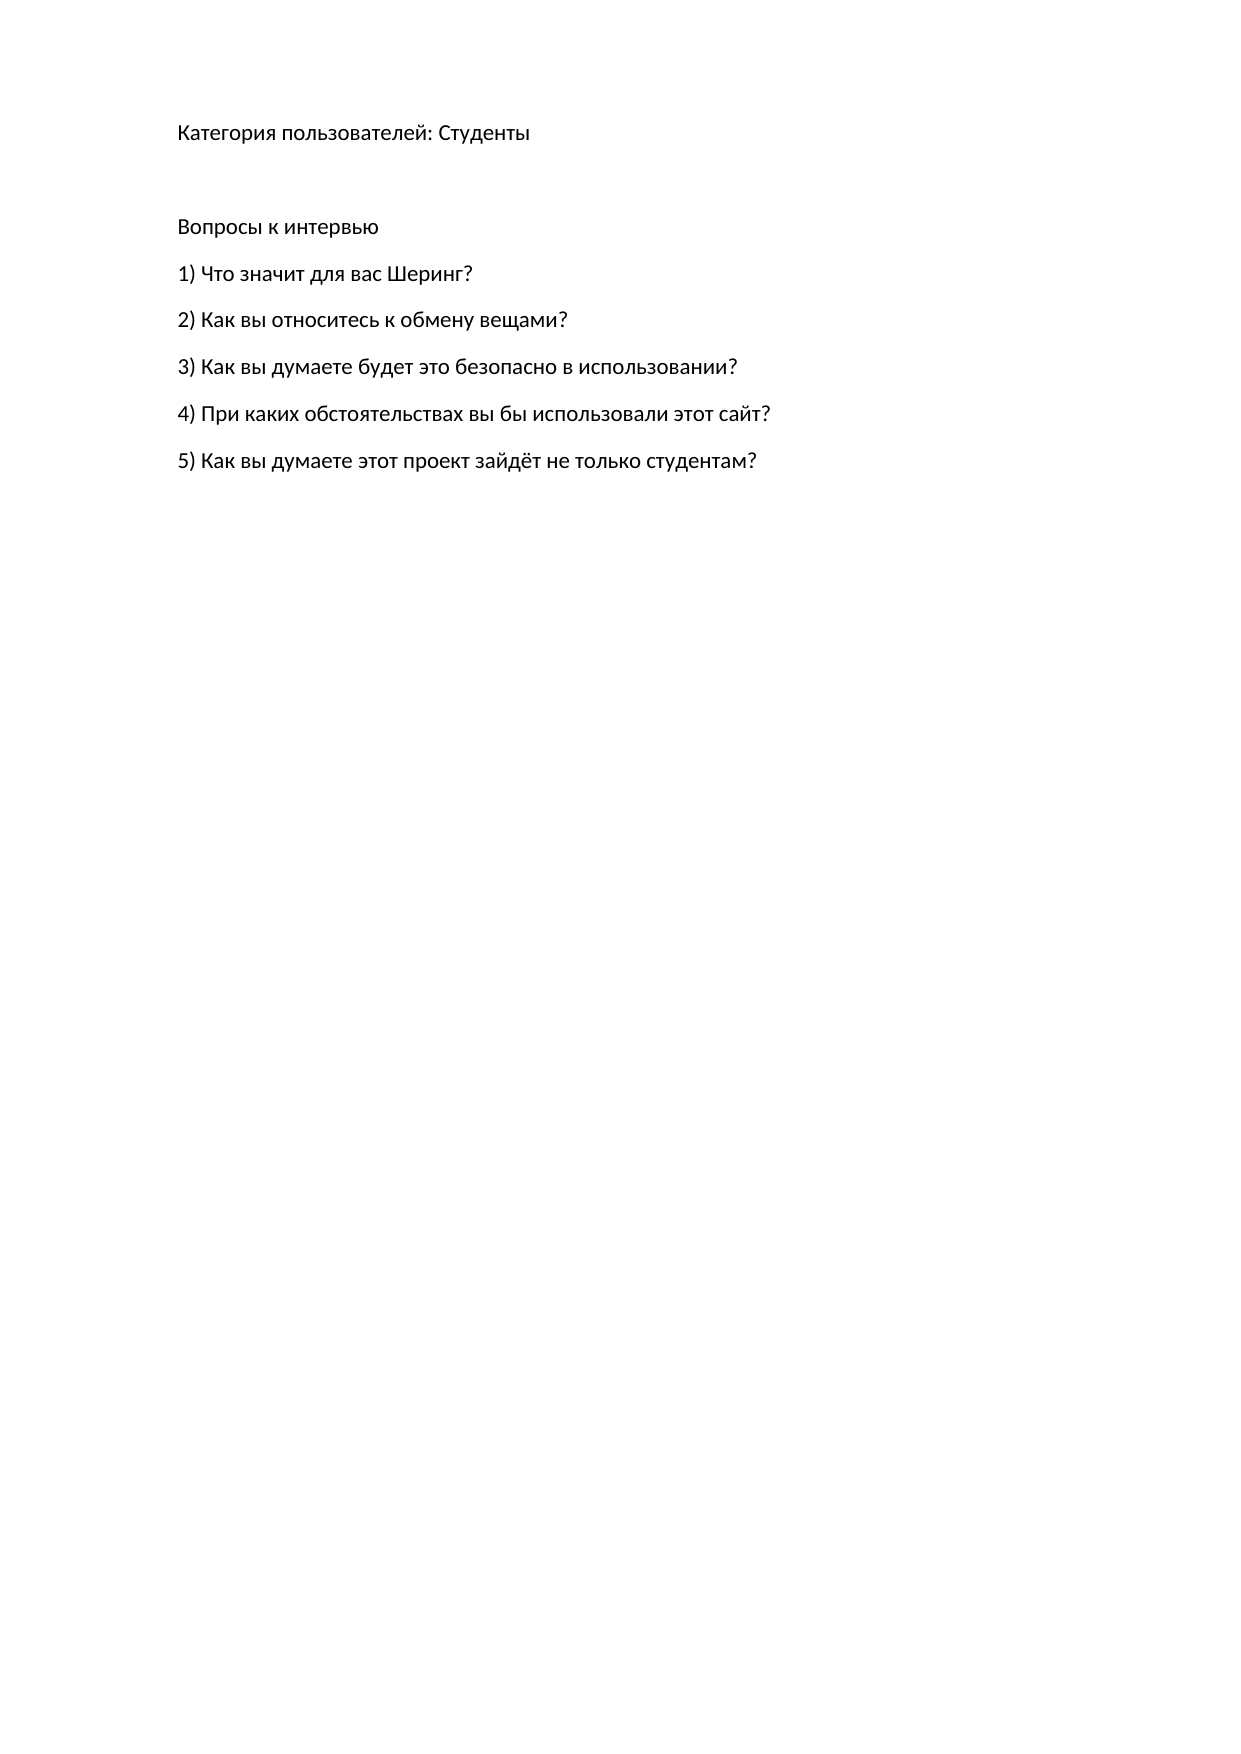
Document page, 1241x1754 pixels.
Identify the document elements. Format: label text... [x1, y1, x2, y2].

text 5) Как вы думаете этот проект зайдёт не только студентам? [177, 446, 1152, 474]
text 2) Как вы относитесь к обмену вещами? [177, 306, 1152, 334]
text 4) При каких обстоятельствах вы бы использовали этот сайт? [177, 399, 1152, 427]
text Вопросы к интервью [177, 212, 1152, 240]
text Категория пользователей: Студенты [177, 118, 1152, 146]
text 3) Как вы думаете будет это безопасно в использовании? [177, 352, 1152, 381]
text 1) Что значит для вас Шеринг? [177, 259, 1152, 287]
